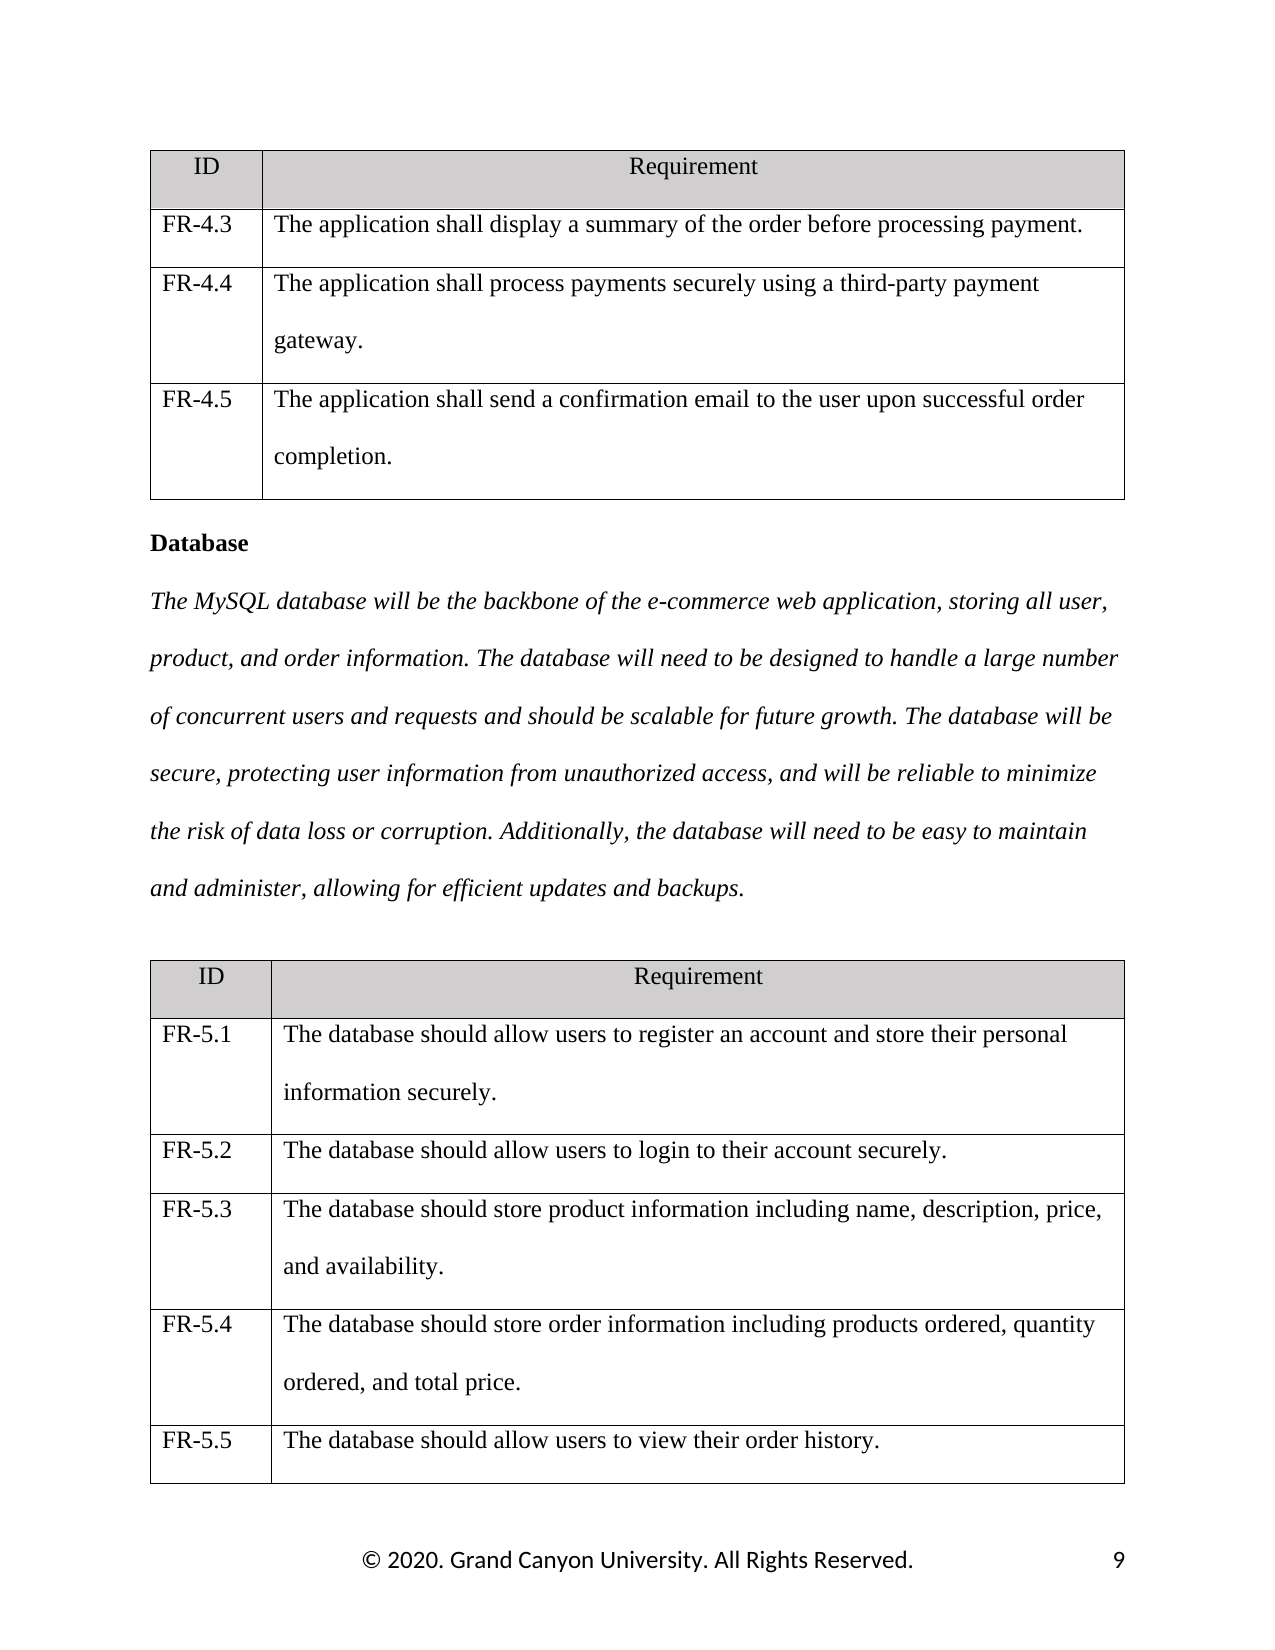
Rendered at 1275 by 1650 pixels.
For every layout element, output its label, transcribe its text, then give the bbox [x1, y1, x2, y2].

table_cell The database should allow users to view their order history. [272, 1426, 1124, 1483]
table_header Requirement [263, 151, 1124, 208]
table_header Requirement [272, 961, 1124, 1018]
table_header ID [151, 151, 262, 208]
table_cell The database should allow users to login to their account securely. [272, 1135, 1124, 1193]
table_cell FR-4.4 [151, 268, 262, 383]
table_cell FR-4.5 [151, 384, 262, 499]
text Database [150, 528, 1125, 557]
table_cell The application shall display a summary of the order before processing payment. [263, 210, 1124, 267]
table_cell FR-5.2 [151, 1135, 271, 1193]
table_cell The database should store product information including name, description, price, and availability. [272, 1194, 1124, 1308]
text The MySQL database will be the backbone of the e-commerce web application, storing all user, product, and order information. The database will need to be designed to handle a large number of concurrent users and requests and should be scalable for future growth. The database will be secure, protecting user information from unauthorized access, and will be reliable to minimize the risk of data loss or corruption. Additionally, the database will need to be easy to maintain and administer, allowing for efficient updates and backups. [150, 586, 1125, 902]
table_cell The database should store order information including products ordered, quantity ordered, and total price. [272, 1310, 1124, 1424]
table_cell FR-5.5 [151, 1426, 271, 1483]
table_cell FR-5.4 [151, 1310, 271, 1424]
table_cell FR-5.1 [151, 1019, 271, 1134]
table_cell The application shall send a confirmation email to the user upon successful order completion. [263, 384, 1124, 499]
table_cell FR-4.3 [151, 210, 262, 267]
table_cell The application shall process payments securely using a third-party payment gateway. [263, 268, 1124, 383]
table_header ID [151, 961, 271, 1018]
table_cell FR-5.3 [151, 1194, 271, 1308]
table_cell The database should allow users to register an account and store their personal information securely. [272, 1019, 1124, 1134]
